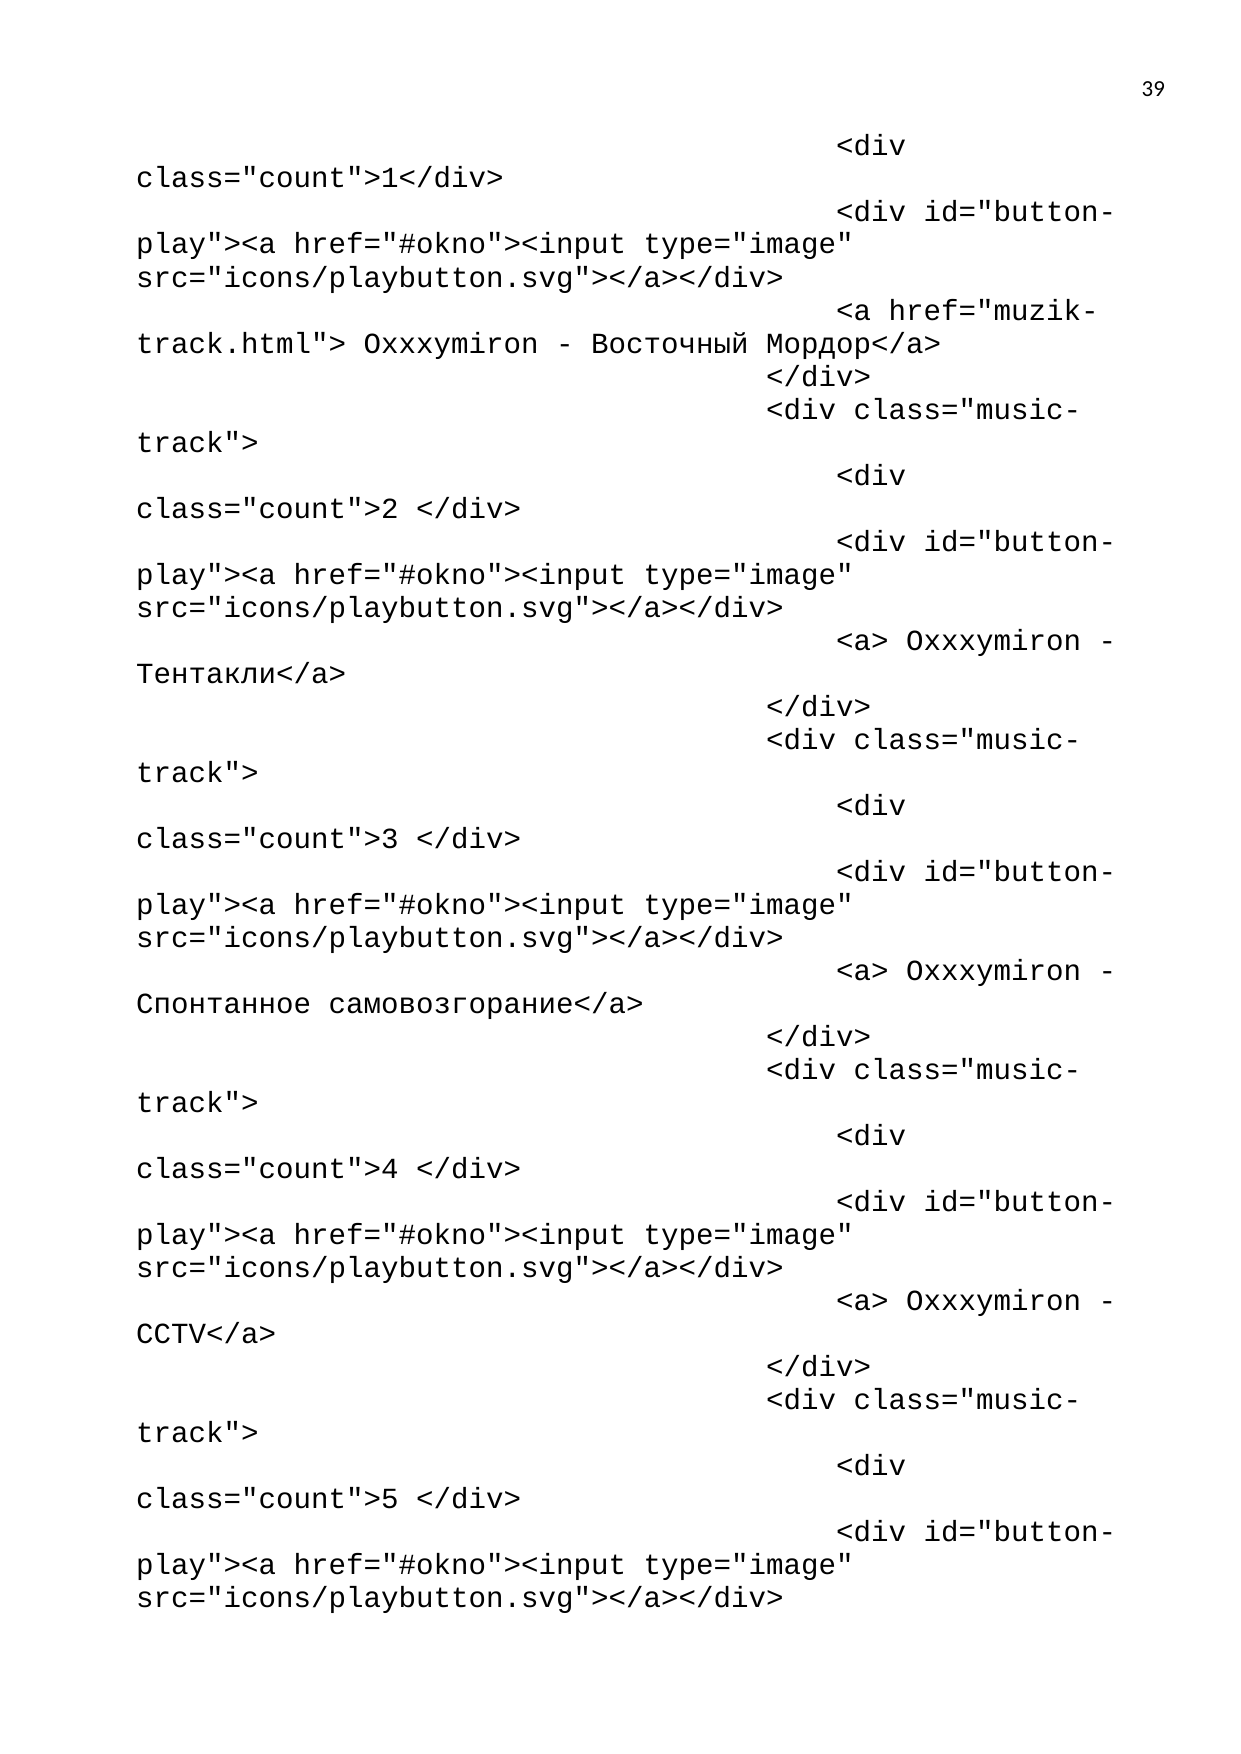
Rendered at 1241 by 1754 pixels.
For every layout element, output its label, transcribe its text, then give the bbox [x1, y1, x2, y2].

text <div class="count">3 </div> [136, 791, 1164, 857]
text </div> [136, 362, 1164, 395]
text <a> Oxxxymiron - Тентакли</a> [136, 626, 1164, 692]
text <div class="count">1</div> [136, 131, 1164, 197]
text </div> [136, 692, 1164, 725]
text </div> [136, 1352, 1164, 1385]
text <a> Oxxxymiron - CCTV</a> [136, 1286, 1164, 1352]
text <div id="button-play"><a href="#okno"><input type="image" src="icons/playbutton.svg"></a></div> [136, 1187, 1164, 1286]
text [136, 1517, 1164, 1617]
text <div class="music-track"> [136, 1055, 1164, 1121]
text <div class="count">4 </div> [136, 1121, 1164, 1187]
text <div class="music-track"> [136, 1385, 1164, 1451]
text <div class="count">2 </div> [136, 461, 1164, 527]
text <div id="button-play"><a href="#okno"><input type="image" src="icons/playbutton.svg"></a></div> [136, 857, 1164, 956]
text </div> [136, 1022, 1164, 1055]
text <a href="muzik-track.html"> Oxxxymiron - Восточный Мордор</a> [136, 296, 1164, 362]
text <div id="button-play"><a href="#okno"><input type="image" src="icons/playbutton.svg"></a></div> [136, 197, 1164, 296]
text <a> Oxxxymiron - Спонтанное самовозгорание</a> [136, 956, 1164, 1022]
text <div class="music-track"> [136, 725, 1164, 791]
text <div class="count">5 </div> [136, 1451, 1164, 1517]
text <div class="music-track"> [136, 395, 1164, 461]
text <div id="button-play"><a href="#okno"><input type="image" src="icons/playbutton.svg"></a></div> [136, 527, 1164, 626]
